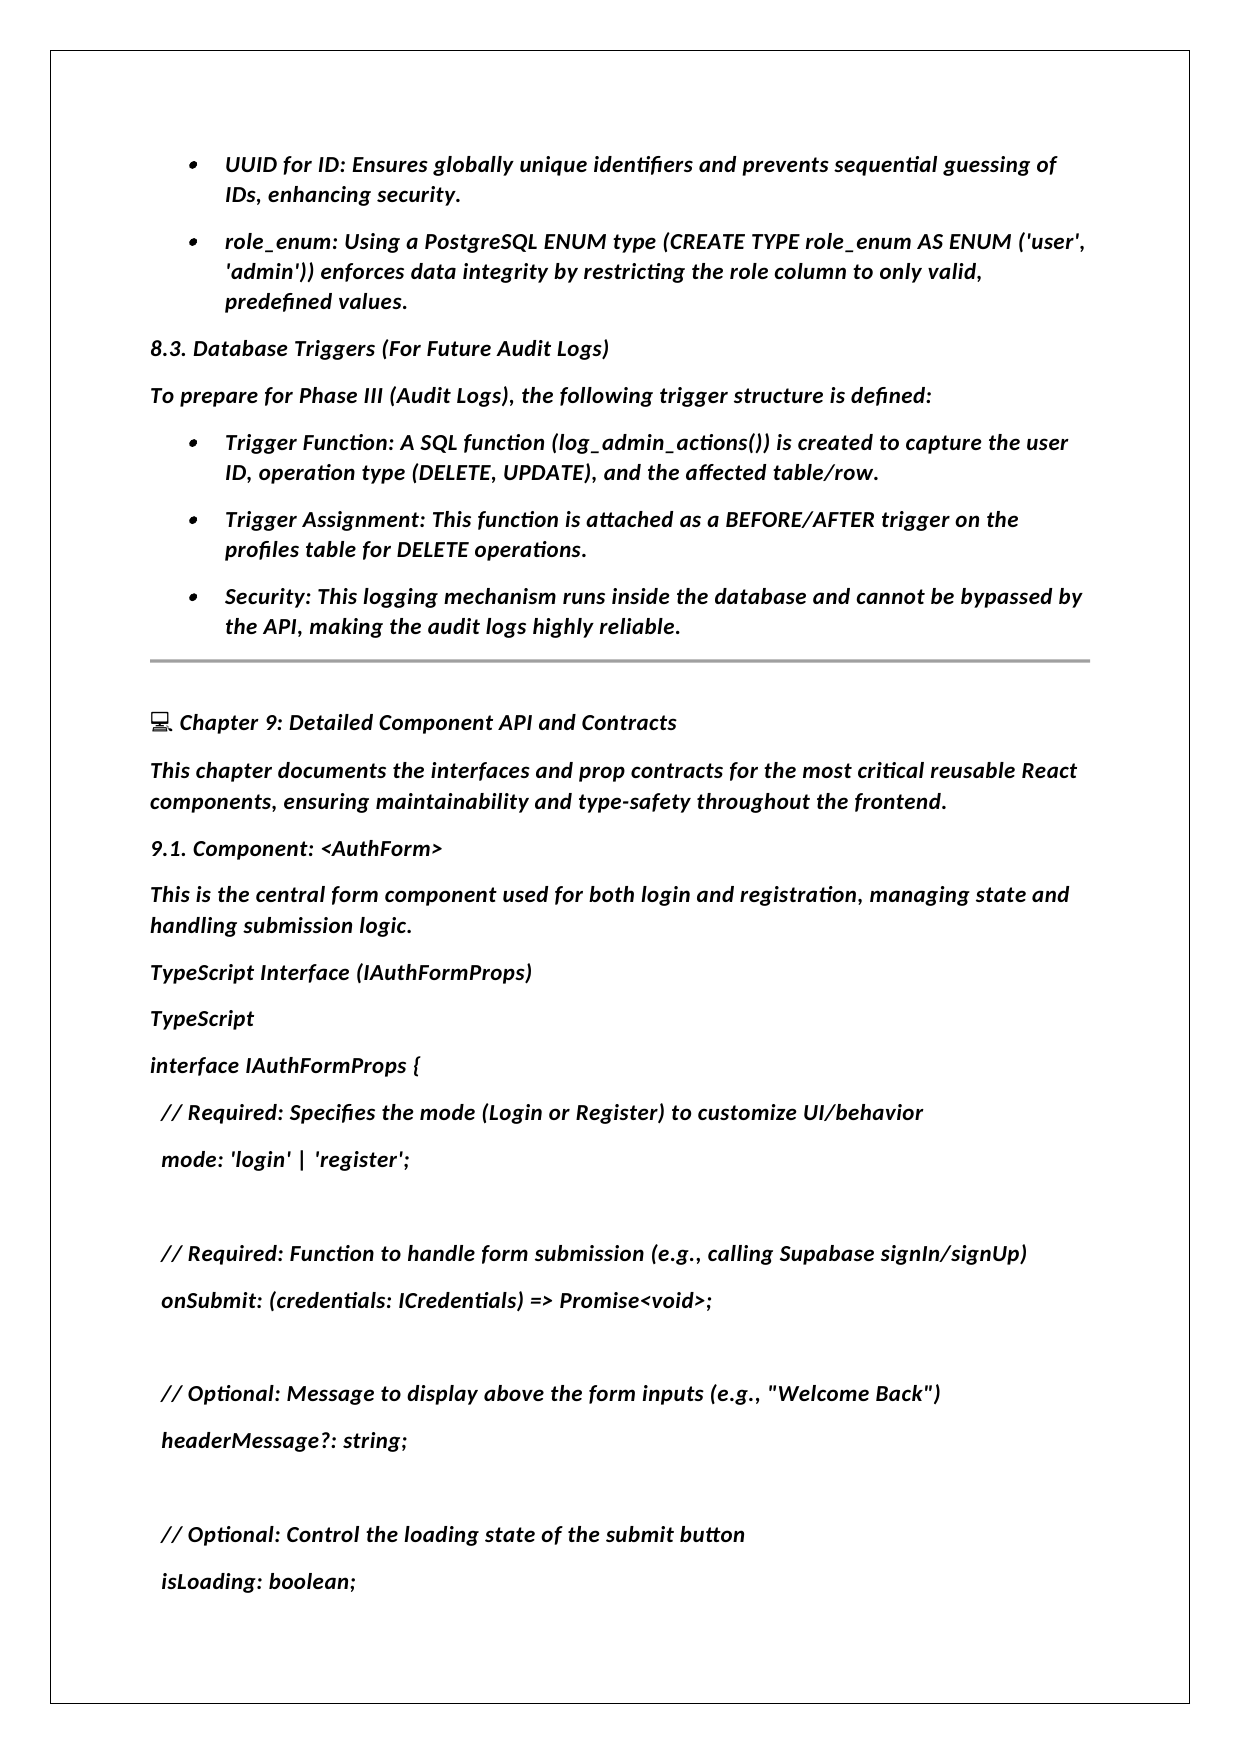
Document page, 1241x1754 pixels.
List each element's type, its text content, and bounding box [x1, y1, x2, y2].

text // Optional: Control the loading state of the submit button [150, 1520, 1090, 1548]
text onSubmit: (credentials: ICredentials) => Promise<void>; [150, 1286, 1090, 1314]
text This is the central form component used for both login and registration, managing state and handling submission logic. [150, 881, 1090, 939]
text mode: 'login' | 'register'; [150, 1145, 1090, 1173]
text interface IAuthFormProps { [150, 1051, 1090, 1079]
list Security: This logging mechanism runs inside the database and cannot be bypassed by the API, making the audit logs highly reliable. [187, 582, 1090, 641]
text 💻 Chapter 9: Detailed Component API and Contracts [150, 706, 1090, 737]
text 9.1. Component: <AuthForm> [150, 834, 1090, 862]
text TypeScript Interface (IAuthFormProps) [150, 958, 1090, 986]
text // Optional: Message to display above the form inputs (e.g., "Welcome Back") [150, 1379, 1090, 1408]
text // Required: Function to handle form submission (e.g., calling Supabase signIn/signUp) [150, 1239, 1090, 1267]
list role_enum: Using a PostgreSQL ENUM type (CREATE TYPE role_enum AS ENUM ('user', 'admin')) enforces data integrity by restricting the role column to only valid, predefined values. [187, 227, 1090, 316]
text // Required: Specifies the mode (Login or Register) to customize UI/behavior [150, 1098, 1090, 1126]
text headerMessage?: string; [150, 1426, 1090, 1454]
text isLoading: boolean; [150, 1567, 1090, 1595]
text TypeScript [150, 1004, 1090, 1033]
text This chapter documents the interfaces and prop contracts for the most critical reusable React components, ensuring maintainability and type-safety throughout the frontend. [150, 757, 1090, 815]
text To prepare for Phase III (Audit Logs), the following trigger structure is defined: [150, 381, 1090, 409]
text 8.3. Database Triggers (For Future Audit Logs) [150, 334, 1090, 362]
list Trigger Assignment: This function is attached as a BEFORE/AFTER trigger on the profiles table for DELETE operations. [187, 505, 1090, 563]
list Trigger Function: A SQL function (log_admin_actions()) is created to capture the user ID, operation type (DELETE, UPDATE), and the affected table/row. [187, 428, 1090, 486]
list UUID for ID: Ensures globally unique identifiers and prevents sequential guessing of IDs, enhancing security. [187, 150, 1090, 208]
